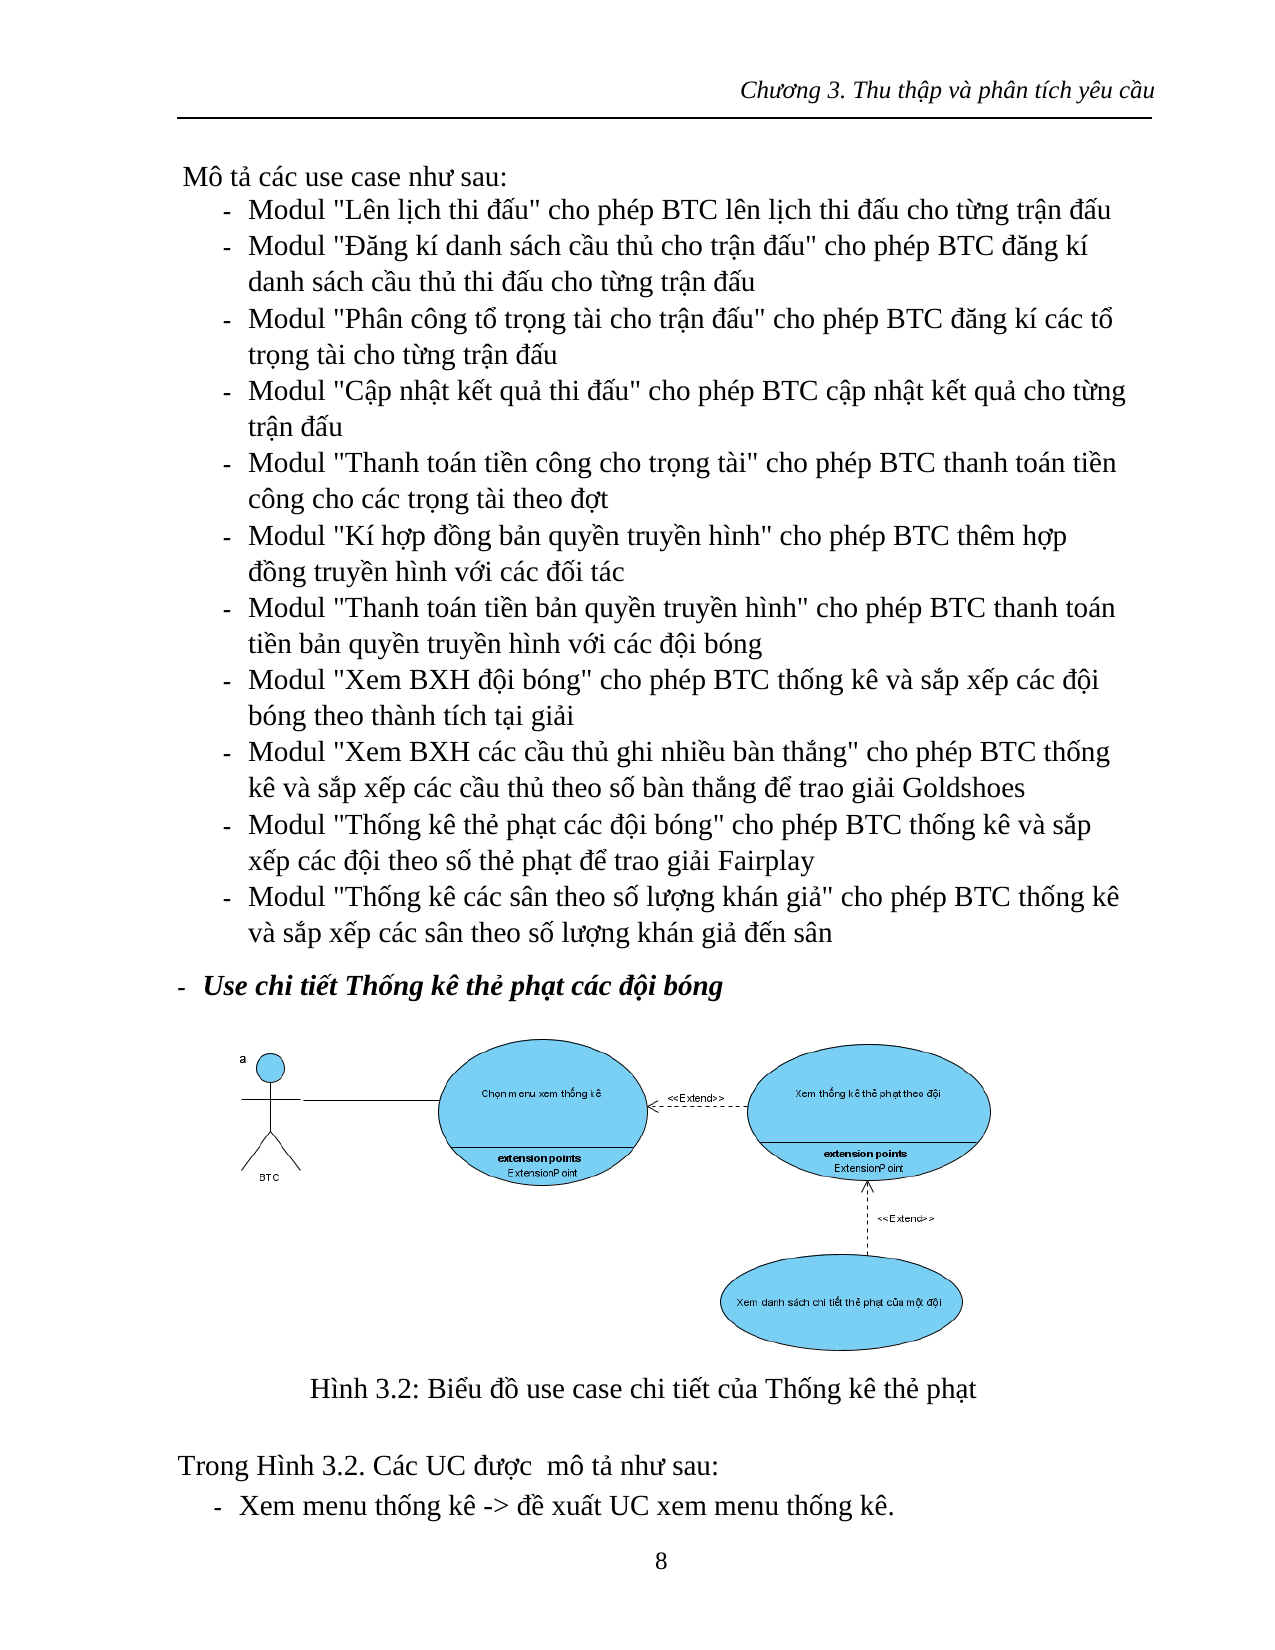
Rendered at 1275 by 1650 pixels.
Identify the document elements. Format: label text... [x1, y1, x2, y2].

subtitle Use chi tiết Thống kê thẻ phạt các đội bóng [177, 968, 1275, 1002]
list Modul "Thanh toán tiền công cho trọng tài" cho phép BTC thanh toán tiền công cho các trọng tài theo đợt [223, 445, 1129, 515]
list Modul "Xem BXH các cầu thủ ghi nhiều bàn thắng" cho phép BTC thống kê và sắp xếp các cầu thủ theo số bàn thắng để trao giải Goldshoes [223, 734, 1129, 804]
list Modul "Thống kê các sân theo số lượng khán giả" cho phép BTC thống kê và sắp xếp các sân theo số lượng khán giả đến sân [223, 879, 1129, 949]
list Modul "Thống kê thẻ phạt các đội bóng" cho phép BTC thống kê và sắp xếp các đội theo số thẻ phạt để trao giải Fairplay [223, 807, 1129, 876]
list Modul "Cập nhật kết quả thi đấu" cho phép BTC cập nhật kết quả cho từng trận đấu [223, 373, 1129, 443]
text Hình 3.2: Biểu đồ use case chi tiết của Thống kê thẻ phạt [135, 1371, 1150, 1405]
text Mô tả các use case như sau: [182, 159, 1275, 192]
list Modul "Đăng kí danh sách cầu thủ cho trận đấu" cho phép BTC đăng kí danh sách cầu thủ thi đấu cho từng trận đấu [223, 228, 1129, 298]
list Xem menu thống kê -> đề xuất UC xem menu thống kê. [213, 1488, 1120, 1522]
list Modul "Thanh toán tiền bản quyền truyền hình" cho phép BTC thanh toán tiền bản quyền truyền hình với các đội bóng [223, 590, 1129, 659]
list Modul "Lên lịch thi đấu" cho phép BTC lên lịch thi đấu cho từng trận đấu [223, 192, 1129, 226]
list Modul "Xem BXH đội bóng" cho phép BTC thống kê và sắp xếp các đội bóng theo thành tích tại giải [223, 662, 1129, 732]
list Modul "Kí hợp đồng bản quyền truyền hình" cho phép BTC thêm hợp đồng truyền hình với các đối tác [223, 518, 1129, 587]
picture [240, 1011, 1046, 1362]
list Modul "Phân công tổ trọng tài cho trận đấu" cho phép BTC đăng kí các tổ trọng tài cho từng trận đấu [223, 301, 1129, 370]
text Trong Hình 3.2. Các UC được mô tả như sau: [177, 1448, 1157, 1481]
